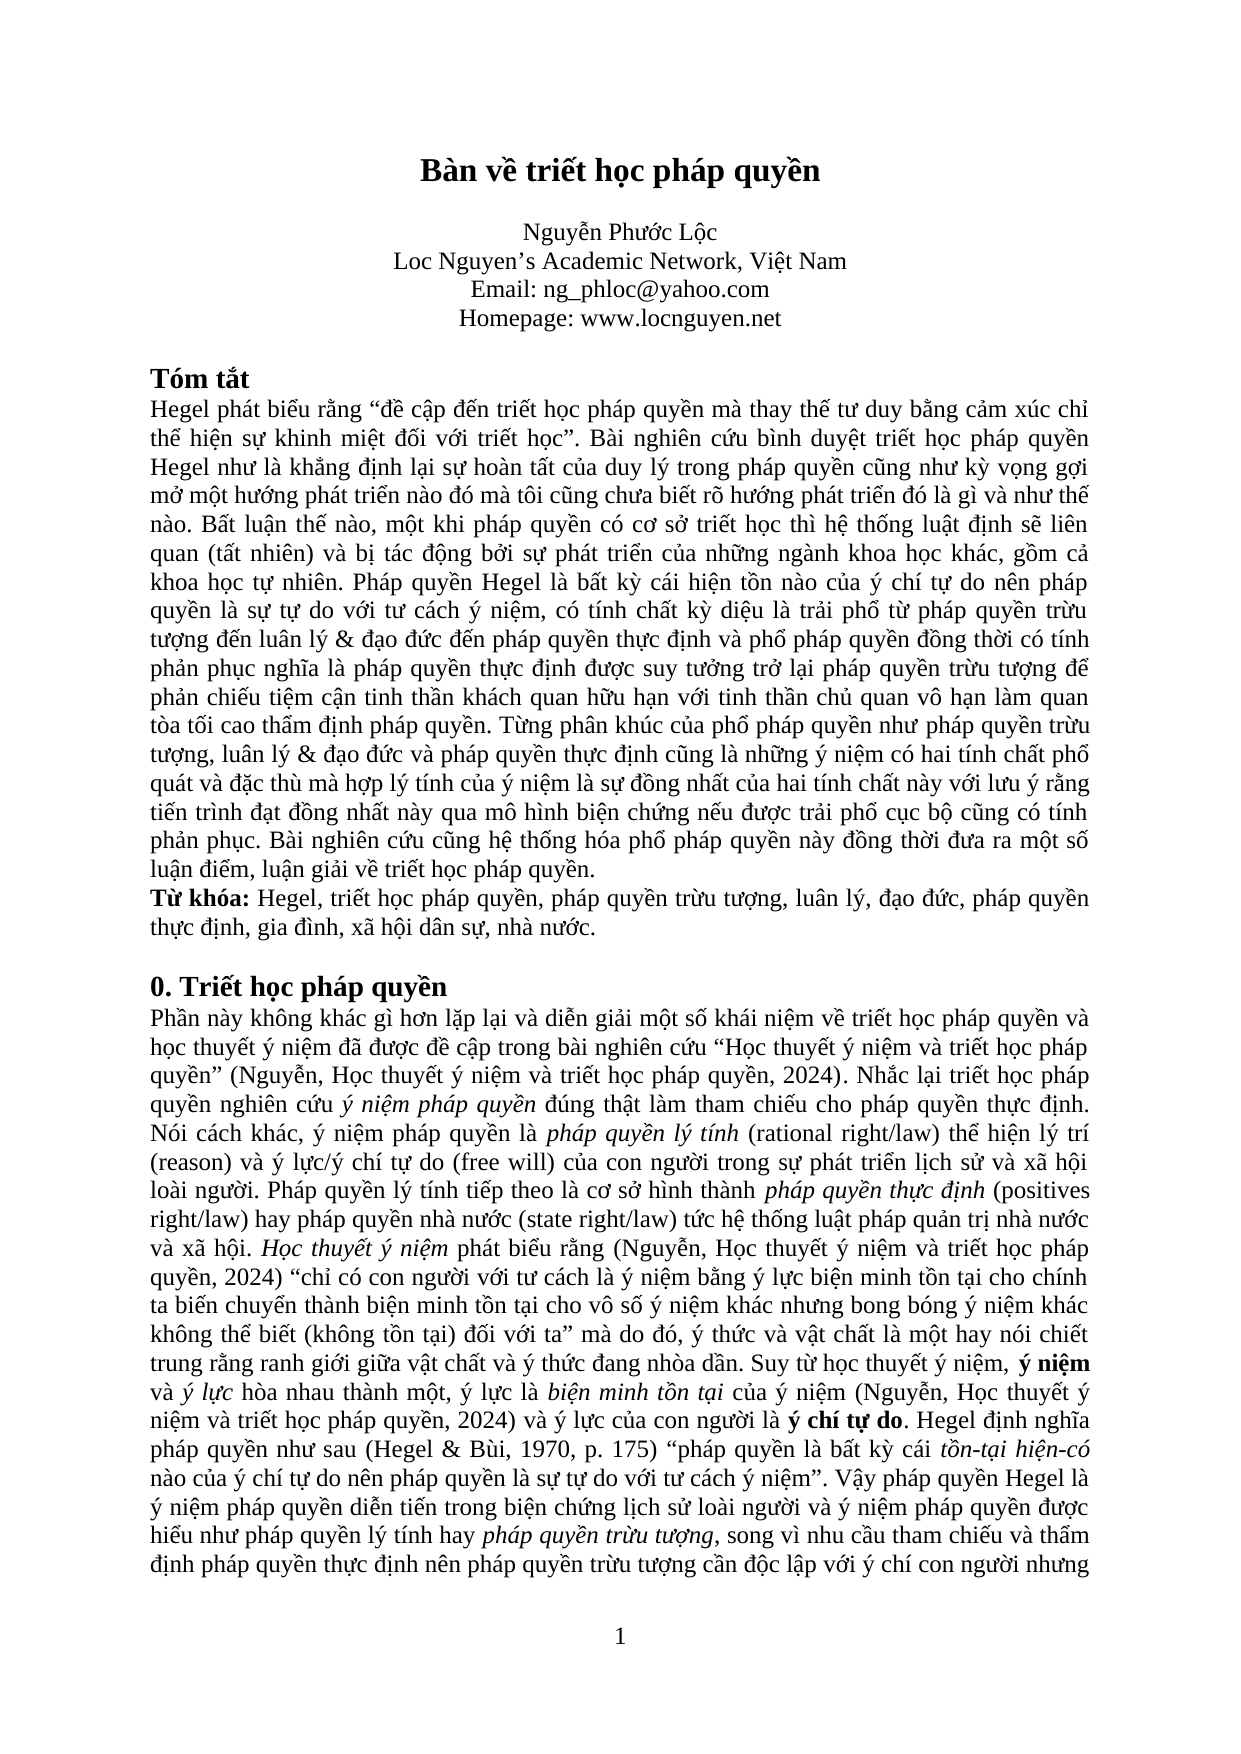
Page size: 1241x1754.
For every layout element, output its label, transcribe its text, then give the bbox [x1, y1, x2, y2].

subtitle Tóm tắt [150, 361, 1090, 394]
text Homepage: www.locnguyen.net [150, 303, 1090, 332]
text Email: ng_phloc@yahoo.com [150, 274, 1090, 303]
text Nguyễn Phước Lộc [150, 217, 1090, 246]
subtitle 0. Triết học pháp quyền [150, 969, 1090, 1003]
text Từ khóa: Hegel, triết học pháp quyền, pháp quyền trừu tượng, luân lý, đạo đức, pháp quyền thực định, gia đình, xã hội dân sự, nhà nước. [150, 883, 1090, 941]
text Hegel phát biểu rằng “đề cập đến triết học pháp quyền mà thay thế tư duy bằng cảm xúc chỉ thể hiện sự khinh miệt đối với triết học”. Bài nghiên cứu bình duyệt triết học pháp quyền Hegel như là khẳng định lại sự hoàn tất của duy lý trong pháp quyền cũng như kỳ vọng gợi mở một hướng phát triển nào đó mà tôi cũng chưa biết rõ hướng phát triển đó là gì và như thế nào. Bất luận thế nào, một khi pháp quyền có cơ sở triết học thì hệ thống luật định sẽ liên quan (tất nhiên) và bị tác động bởi sự phát triển của những ngành khoa học khác, gồm cả khoa học tự nhiên. Pháp quyền Hegel là bất kỳ cái hiện tồn nào của ý chí tự do nên pháp quyền là sự tự do với tư cách ý niệm, có tính chất kỳ diệu là trải phổ từ pháp quyền trừu tượng đến luân lý & đạo đức đến pháp quyền thực định và phổ pháp quyền đồng thời có tính phản phục nghĩa là pháp quyền thực định được suy tưởng trở lại pháp quyền trừu tượng để phản chiếu tiệm cận tinh thần khách quan hữu hạn với tinh thần chủ quan vô hạn làm quan tòa tối cao thẩm định pháp quyền. Từng phân khúc của phổ pháp quyền như pháp quyền trừu tượng, luân lý & đạo đức và pháp quyền thực định cũng là những ý niệm có hai tính chất phổ quát và đặc thù mà hợp lý tính của ý niệm là sự đồng nhất của hai tính chất này với lưu ý rằng tiến trình đạt đồng nhất này qua mô hình biện chứng nếu được trải phổ cục bộ cũng có tính phản phục. Bài nghiên cứu cũng hệ thống hóa phổ pháp quyền này đồng thời đưa ra một số luận điểm, luận giải về triết học pháp quyền. [150, 394, 1090, 883]
text Loc Nguyen’s Academic Network, Việt Nam [150, 246, 1090, 274]
text Bàn về triết học pháp quyền [150, 150, 1090, 188]
